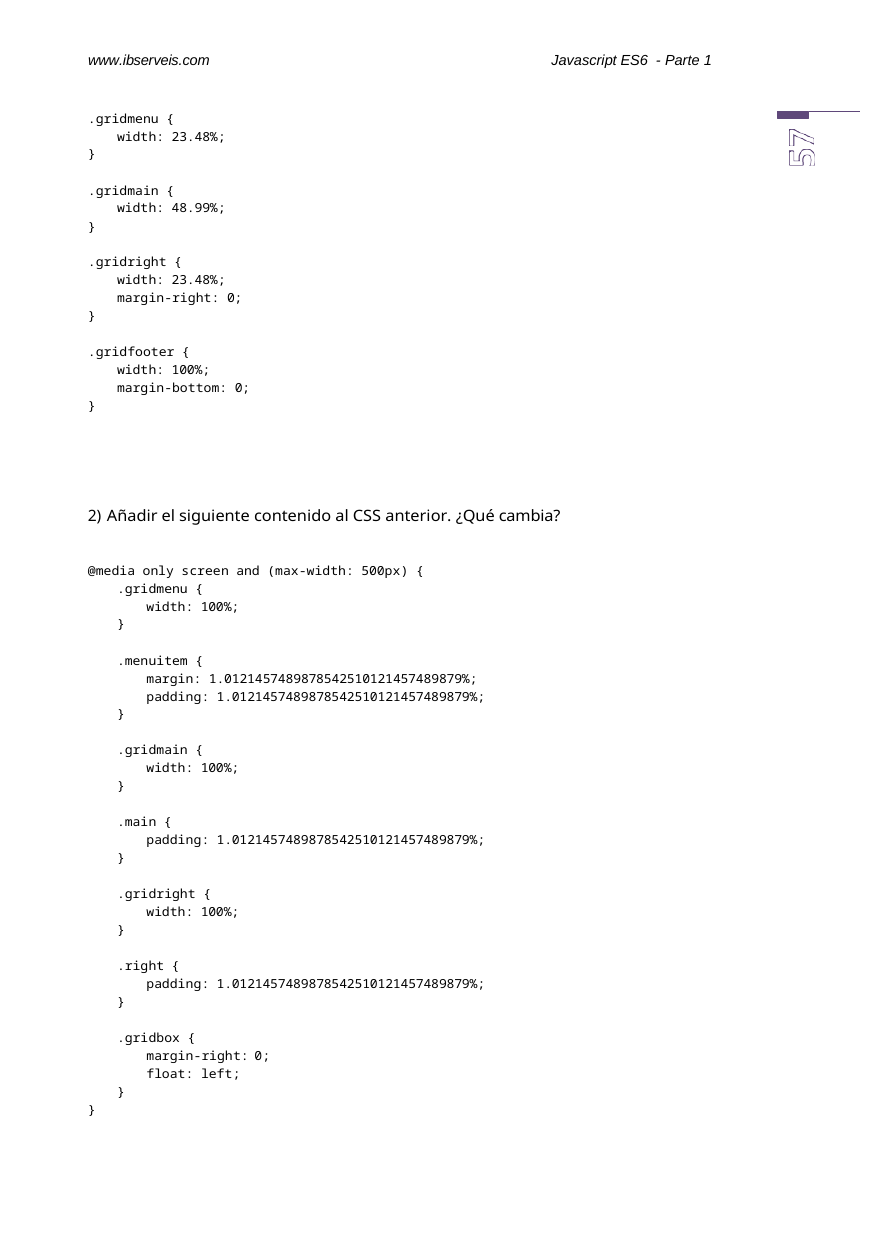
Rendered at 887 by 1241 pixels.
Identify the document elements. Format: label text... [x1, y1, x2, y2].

text width: 100%; [146, 598, 886, 615]
text } [117, 706, 886, 723]
text .menuitem { [117, 652, 886, 669]
text .gridmenu { [117, 580, 886, 597]
text @media only screen and (max-width: 500px) { [88, 562, 886, 579]
text margin: 1.0121457489878542510121457489879%; [146, 670, 886, 687]
text width: 100%; [117, 361, 886, 378]
text } [117, 1083, 886, 1100]
text margin-bottom: 0; [117, 379, 886, 396]
text .gridmain { [117, 741, 886, 758]
text } [117, 616, 886, 633]
text margin-right: 0; [117, 289, 886, 306]
text width: 100%; [146, 759, 886, 777]
picture [789, 129, 814, 146]
text padding: 1.0121457489878542510121457489879%; [146, 831, 886, 848]
text width: 48.99%; [117, 199, 886, 217]
text } [88, 307, 886, 324]
text } [88, 1101, 886, 1118]
list Añadir el siguiente contenido al CSS anterior. ¿Qué cambia? [88, 505, 886, 526]
text .gridfooter { [88, 343, 886, 360]
picture [789, 149, 815, 166]
text } [88, 218, 886, 235]
text width: 23.48%; [117, 271, 886, 288]
text } [117, 993, 886, 1010]
text .main { [117, 813, 886, 830]
text } [88, 397, 886, 414]
text } [117, 849, 886, 866]
text padding: 1.0121457489878542510121457489879%; [146, 688, 886, 705]
text width: 23.48%; [117, 128, 886, 145]
text .right { [117, 957, 886, 974]
text margin-right: 0; float: left; [146, 1047, 301, 1082]
text .gridmenu { [88, 110, 886, 127]
text } [88, 146, 886, 163]
text .gridright { [88, 253, 886, 270]
text } [117, 777, 886, 794]
text } [117, 921, 886, 938]
text .gridmain { [88, 182, 886, 199]
text .gridbox { [117, 1029, 886, 1046]
text padding: 1.0121457489878542510121457489879%; [146, 975, 886, 992]
text width: 100%; [146, 903, 886, 920]
text .gridright { [117, 885, 886, 902]
